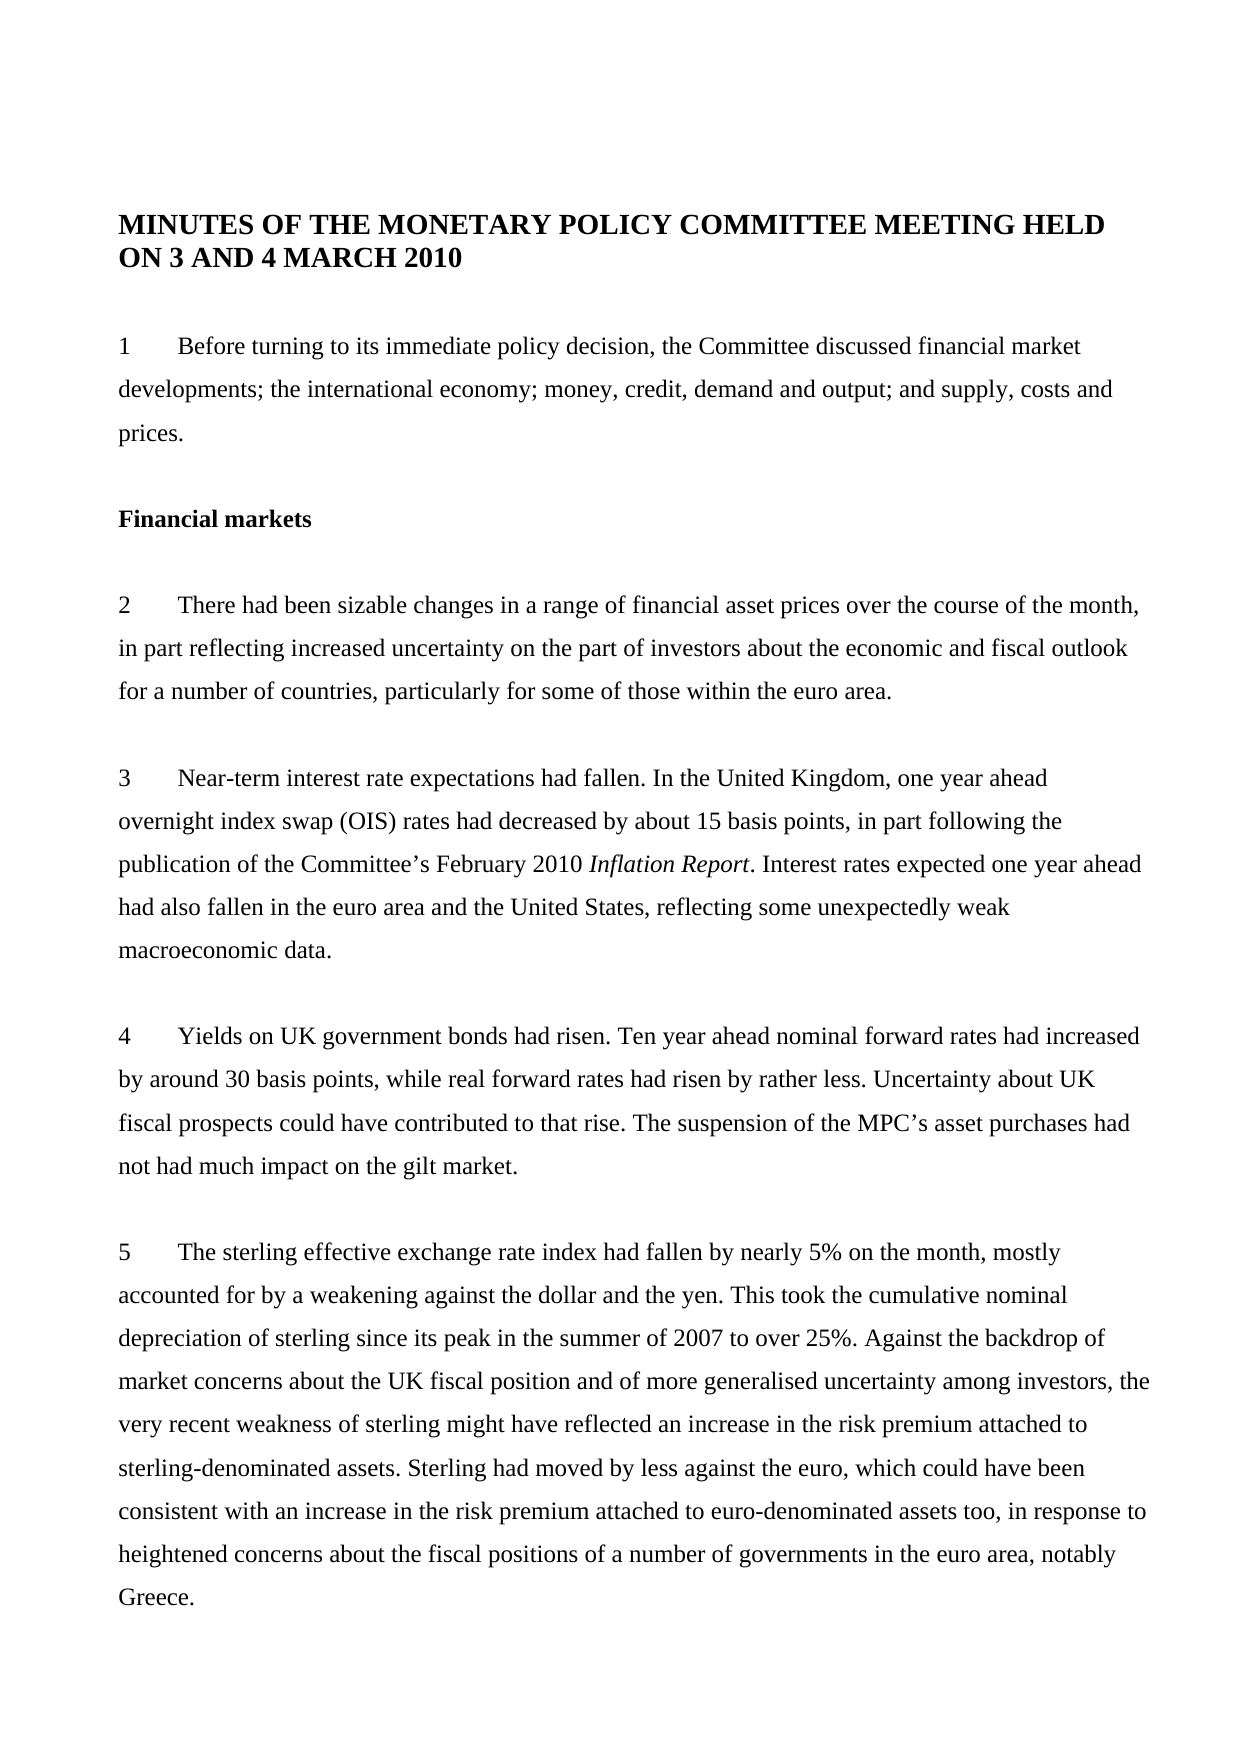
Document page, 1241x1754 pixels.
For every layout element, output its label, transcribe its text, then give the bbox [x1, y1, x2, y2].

list Yields on UK government bonds had risen. Ten year ahead nominal forward rates had increased by around 30 basis points, while real forward rates had risen by rather less. Uncertainty about UK fiscal prospects could have contributed to that rise. The suspension of the MPC’s asset purchases had not had much impact on the gilt market. [118, 1021, 1147, 1179]
list Near-term interest rate expectations had fallen. In the United Kingdom, one year ahead overnight index swap (OIS) rates had decreased by about 15 basis points, in part following the publication of the Committee’s February 2010 Inflation Report. Interest rates expected one year ahead had also fallen in the euro area and the United States, reflecting some unexpectedly weak macroeconomic data. [118, 763, 1148, 964]
list There had been sizable changes in a range of financial asset prices over the course of the month, in part reflecting increased uncertainty on the part of investors about the economic and fiscal outlook for a number of countries, particularly for some of those within the euro area. [118, 590, 1140, 705]
subtitle Financial markets [118, 504, 1165, 533]
list The sterling effective exchange rate index had fallen by nearly 5% on the month, mostly accounted for by a weakening against the dollar and the yen. This took the cumulative nominal depreciation of sterling since its peak in the summer of 2007 to over 25%. Against the backdrop of market concerns about the UK fiscal position and of more generalised uncertainty among investors, the very recent weakness of sterling might have reflected an increase in the risk premium attached to sterling-denominated assets. Sterling had moved by less against the euro, which could have been consistent with an increase in the risk premium attached to euro-denominated assets too, in response to heightened concerns about the fiscal positions of a number of governments in the euro area, notably Greece. [118, 1237, 1151, 1611]
list Before turning to its immediate policy decision, the Committee discussed financial market developments; the international economy; money, credit, demand and output; and supply, costs and prices. [118, 331, 1132, 446]
text MINUTES OF THE MONETARY POLICY COMMITTEE MEETING HELD ON 3 AND 4 MARCH 2010 [118, 207, 1107, 274]
